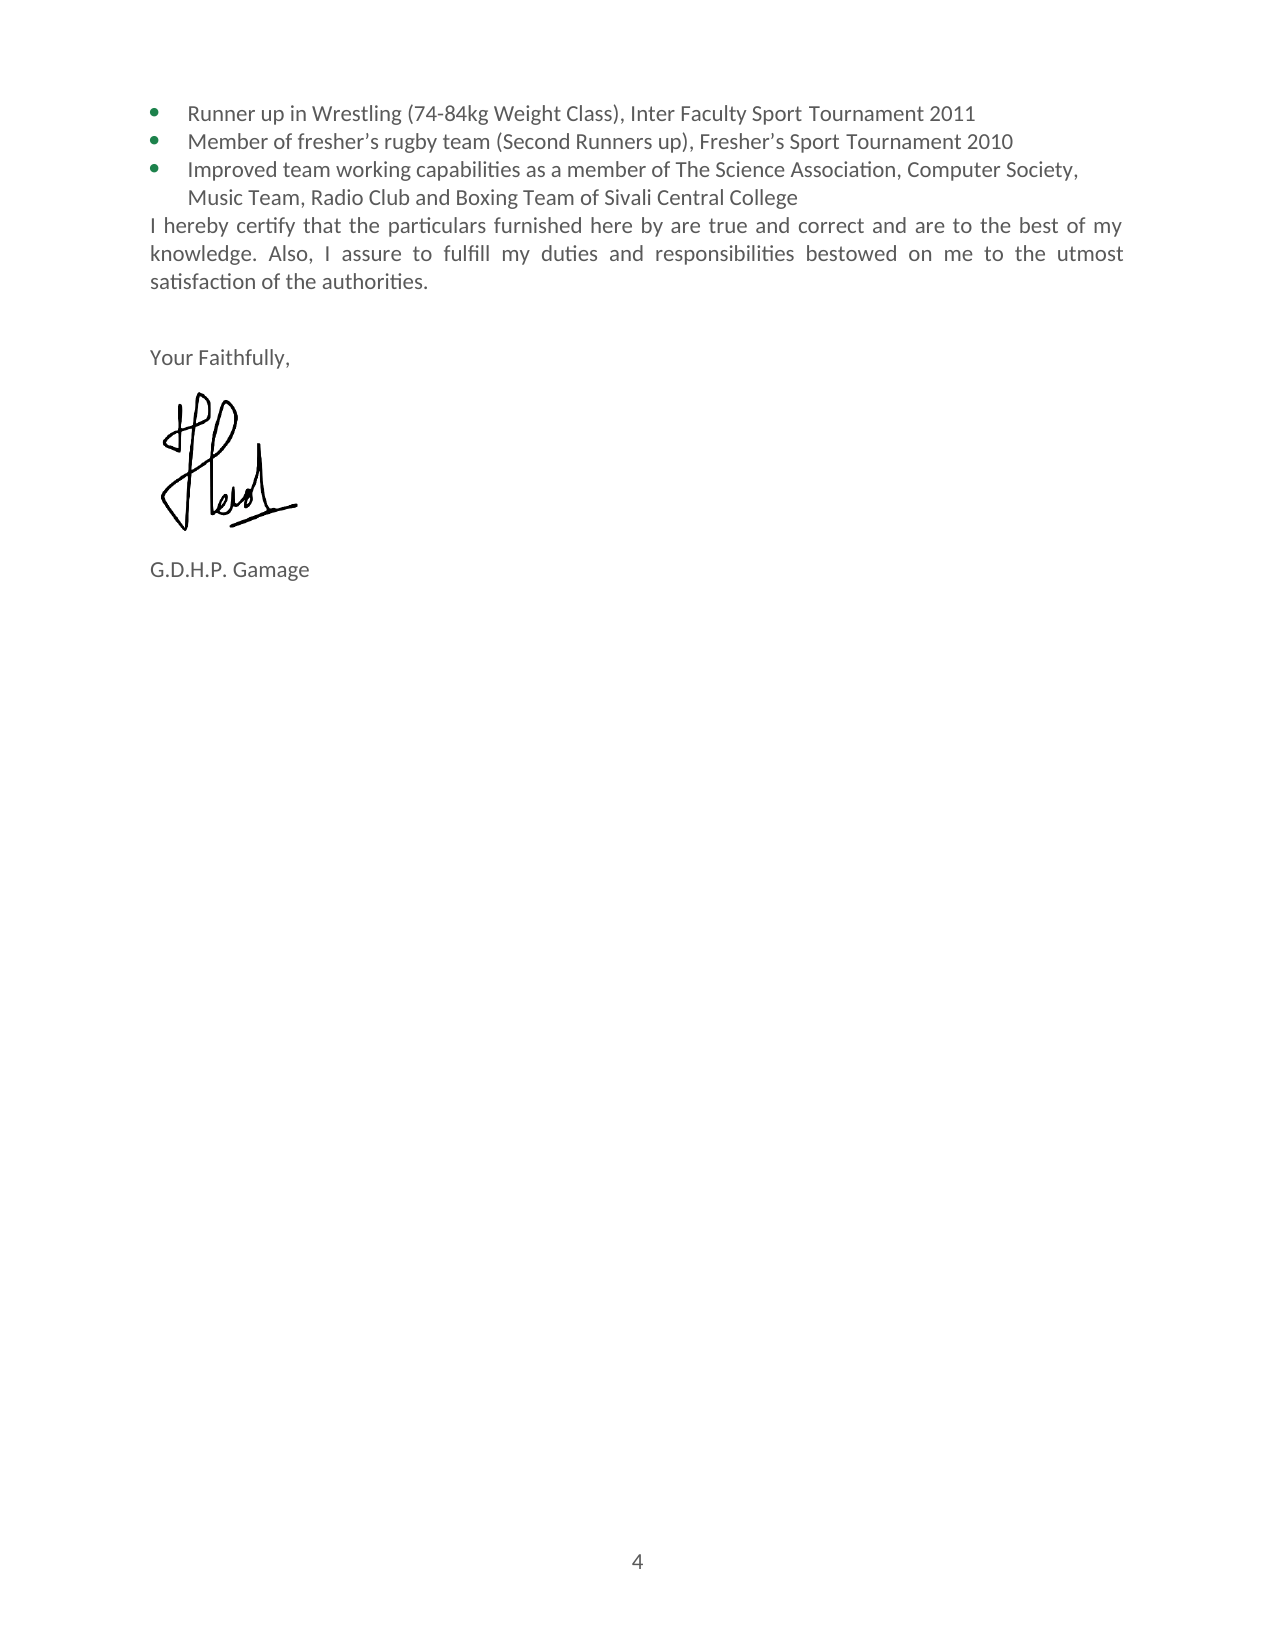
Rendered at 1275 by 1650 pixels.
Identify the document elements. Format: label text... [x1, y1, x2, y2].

text I hereby certify that the particulars furnished here by are true and correct and are to the best of my knowledge. Also, I assure to fulfill my duties and responsibilities bestowed on me to the utmost satisfaction of the authorities. [150, 211, 1125, 295]
picture [150, 381, 308, 545]
text G.D.H.P. Gamage [150, 555, 1125, 583]
text Your Faithfully, [150, 343, 1125, 371]
